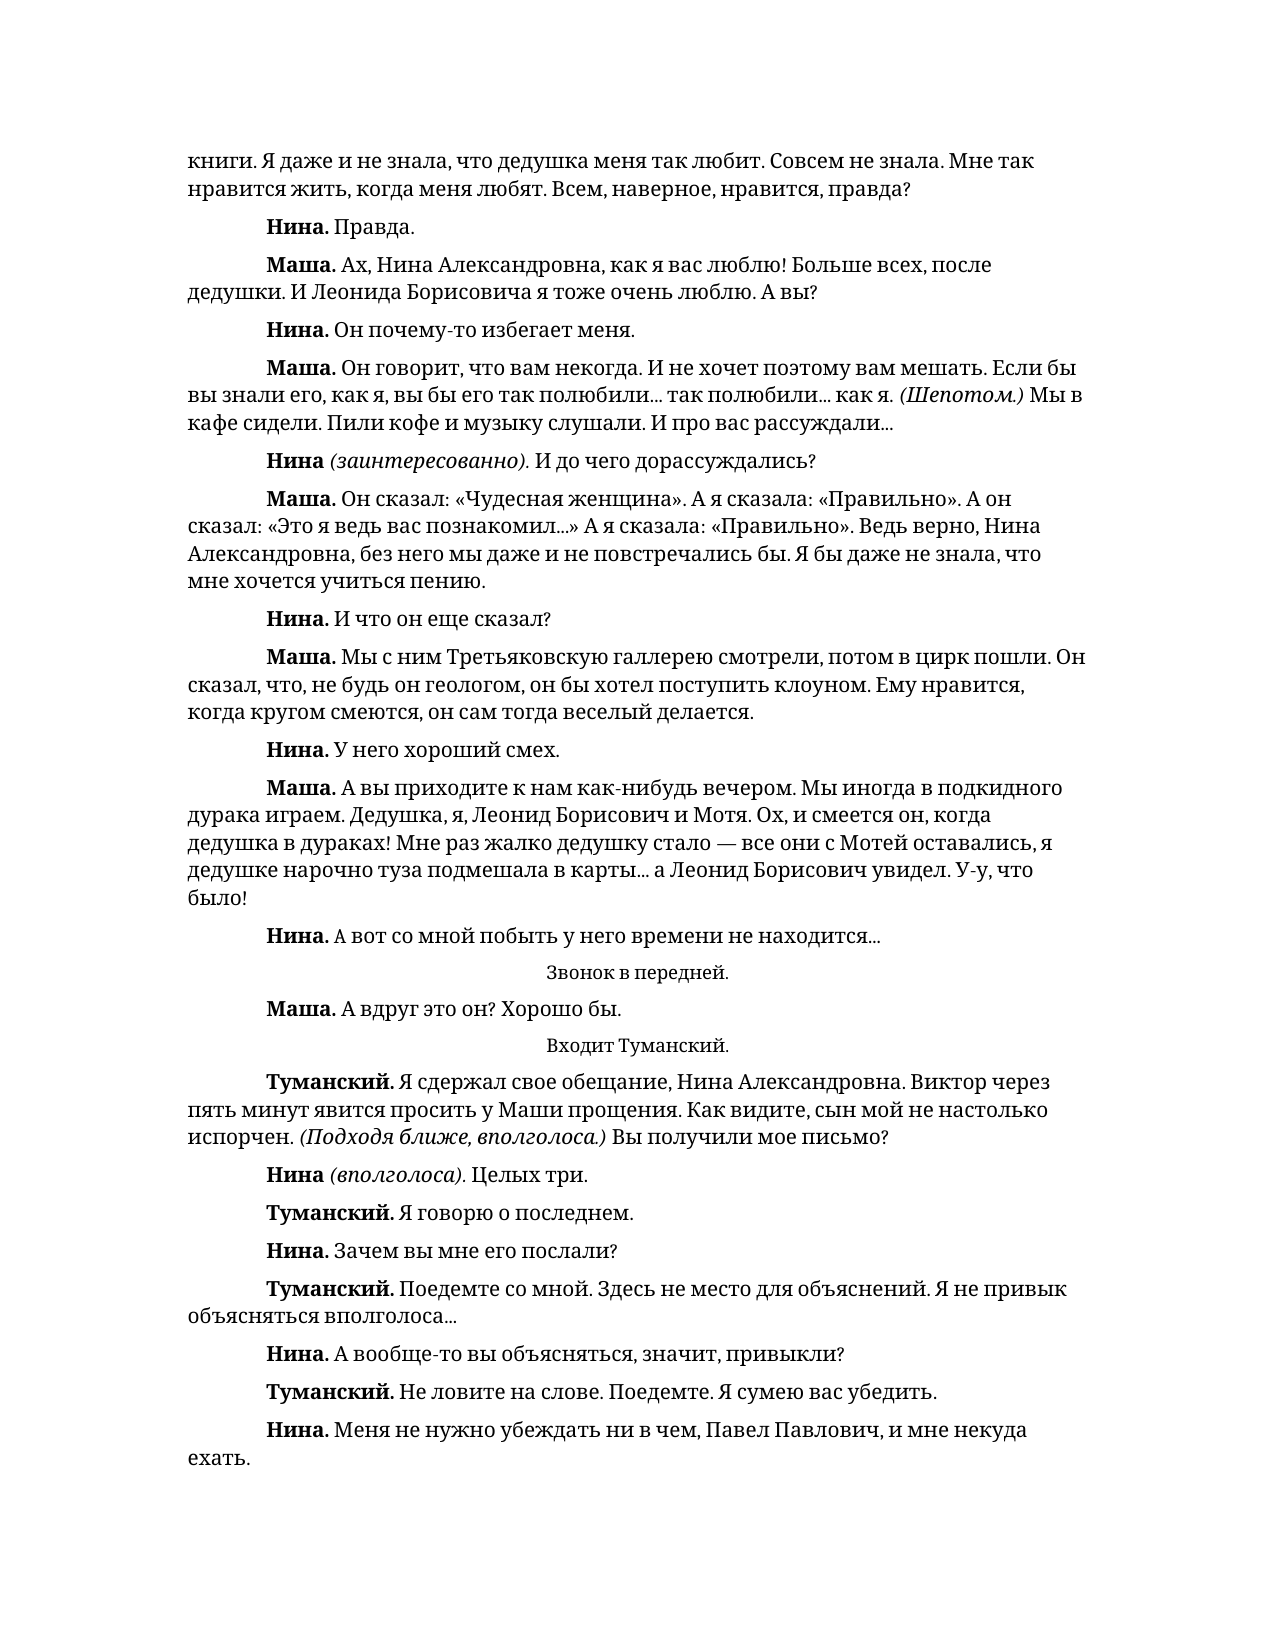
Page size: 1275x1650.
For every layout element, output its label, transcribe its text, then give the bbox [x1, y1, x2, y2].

text Нина. A вот со мной побыть у него времени не находится... [187, 924, 1087, 948]
text Туманский. Я говорю о последнем. [187, 1202, 1087, 1226]
text Нина. А вообще-то вы объясняться, значит, привыкли? [187, 1343, 1087, 1367]
text Маша. Он говорит, что вам некогда. И не хочет поэтому вам мешать. Если бы вы знали его, как я, вы бы его так полюбили... так полюбили... как я. (Шепотом.) Мы в кафе сидели. Пили кофе и музыку слушали. И про вас рассуждали... [187, 357, 1087, 436]
text Нина. Меня не нужно убеждать ни в чем, Павел Павлович, и мне некуда ехать. [187, 1419, 1087, 1470]
text Маша. Мы с ним Третьяковскую галлерею смотрели, потом в цирк пошли. Он сказал, что, не будь он геологом, он бы хотел поступить клоуном. Ему нравится, когда кругом смеются, он сам тогда веселый делается. [187, 646, 1087, 725]
text Нина. Зачем вы мне его послали? [187, 1239, 1087, 1263]
text Звонок в передней. [187, 962, 1087, 984]
text Нина. Правда. [187, 215, 1087, 239]
text Маша. Ах, Нина Александровна, как я вас люблю! Больше всех, после дедушки. И Леонида Борисовича я тоже очень люблю. А вы? [187, 253, 1087, 305]
text Нина. Он почему-то избегает меня. [187, 319, 1087, 343]
text Маша. А вы приходите к нам как-нибудь вечером. Мы иногда в подкидного дурака играем. Дедушка, я, Леонид Борисович и Мотя. Ох, и смеется он, когда дедушка в дураках! Мне раз жалко дедушку стало — все они с Мотей оставались, я дедушке нарочно туза подмешала в карты... а Леонид Борисович увидел. У-у, что было! [187, 777, 1087, 911]
text Нина. У него хороший смех. [187, 739, 1087, 763]
text Входит Туманский. [187, 1036, 1087, 1057]
text Туманский. Поедемте со мной. Здесь не место для объяснений. Я не привык объясняться вполголоса... [187, 1277, 1087, 1329]
text Маша. А вдруг это он? Хорошо бы. [187, 998, 1087, 1022]
text Маша. Он сказал: «Чудесная женщина». А я сказала: «Правильно». А он сказал: «Это я ведь вас познакомил...» А я сказала: «Правильно». Ведь верно, Нина Александровна, без него мы даже и не повстречались бы. Я бы даже не знала, что мне хочется учиться пению. [187, 487, 1087, 594]
text Нина (заинтересованно). И до чего дорассуждались? [187, 449, 1087, 473]
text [187, 150, 1087, 201]
text Туманский. Я сдержал свое обещание, Нина Александровна. Виктор через пять минут явится просить у Маши прощения. Как видите, сын мой не настолько испорчен. (Подходя ближе, вполголоса.) Вы получили мое письмо? [187, 1071, 1087, 1150]
text Нина (вполголоса). Целых три. [187, 1164, 1087, 1188]
text Нина. И что он еще сказал? [187, 608, 1087, 632]
text Туманский. Не ловите на слове. Поедемте. Я сумею вас убедить. [187, 1381, 1087, 1405]
